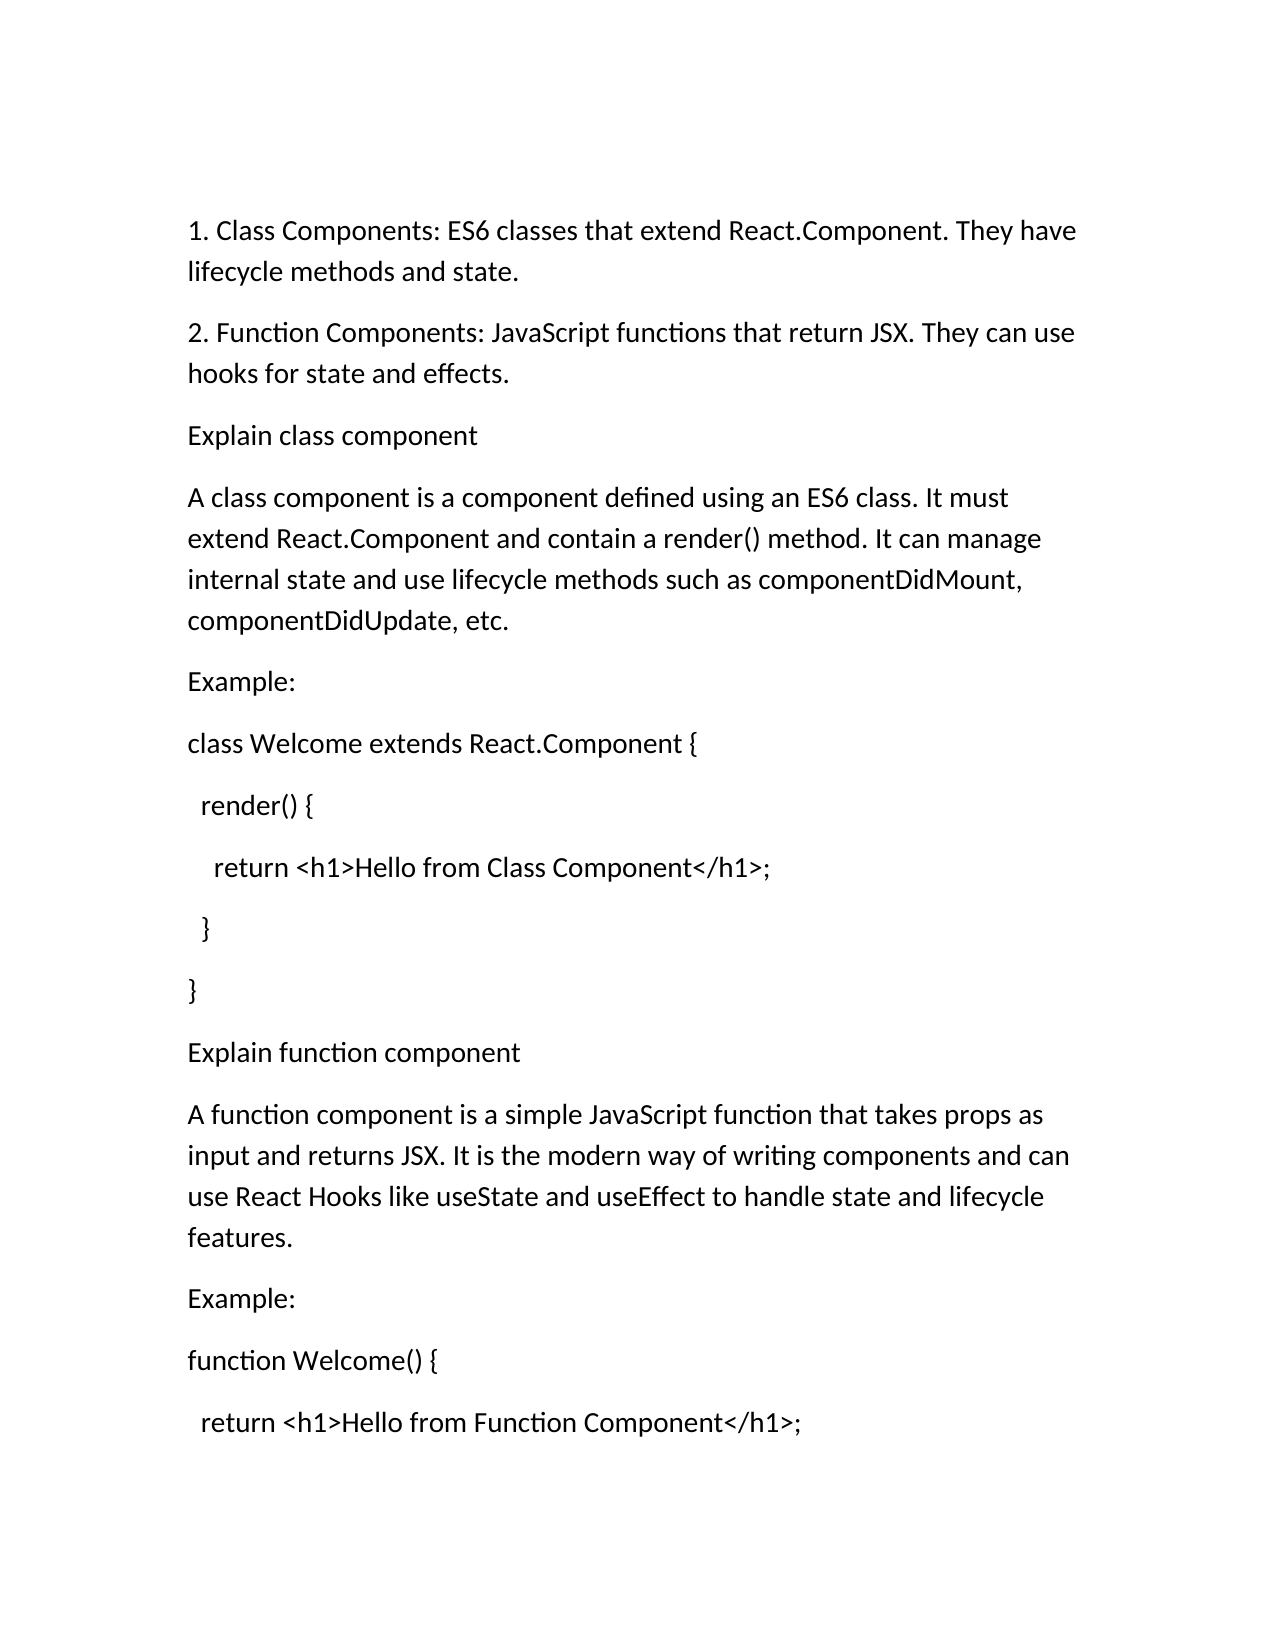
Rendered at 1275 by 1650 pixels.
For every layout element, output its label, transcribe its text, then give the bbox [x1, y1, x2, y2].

text 2. Function Components: JavaScript functions that return JSX. They can use hooks for state and effects. [187, 314, 1087, 391]
text Example: [187, 1281, 1087, 1316]
text render() { [187, 787, 1087, 823]
text 1. Class Components: ES6 classes that extend React.Component. They have lifecycle methods and state. [187, 212, 1087, 288]
text Explain function component [187, 1034, 1087, 1070]
text } [187, 911, 1087, 946]
text class Welcome extends React.Component { [187, 725, 1087, 761]
text function Welcome() { [187, 1342, 1087, 1378]
text return <h1>Hello from Class Component</h1>; [187, 849, 1087, 884]
text Example: [187, 663, 1087, 699]
text Explain class component [187, 417, 1087, 453]
text A class component is a component defined using an ES6 class. It must extend React.Component and contain a render() method. It can manage internal state and use lifecycle methods such as componentDidMount, componentDidUpdate, etc. [187, 479, 1087, 637]
text A function component is a simple JavaScript function that takes props as input and returns JSX. It is the modern way of writing components and can use React Hooks like useState and useEffect to handle state and lifecycle features. [187, 1096, 1087, 1254]
text return <h1>Hello from Function Component</h1>; [187, 1404, 1087, 1440]
text } [187, 972, 1087, 1008]
